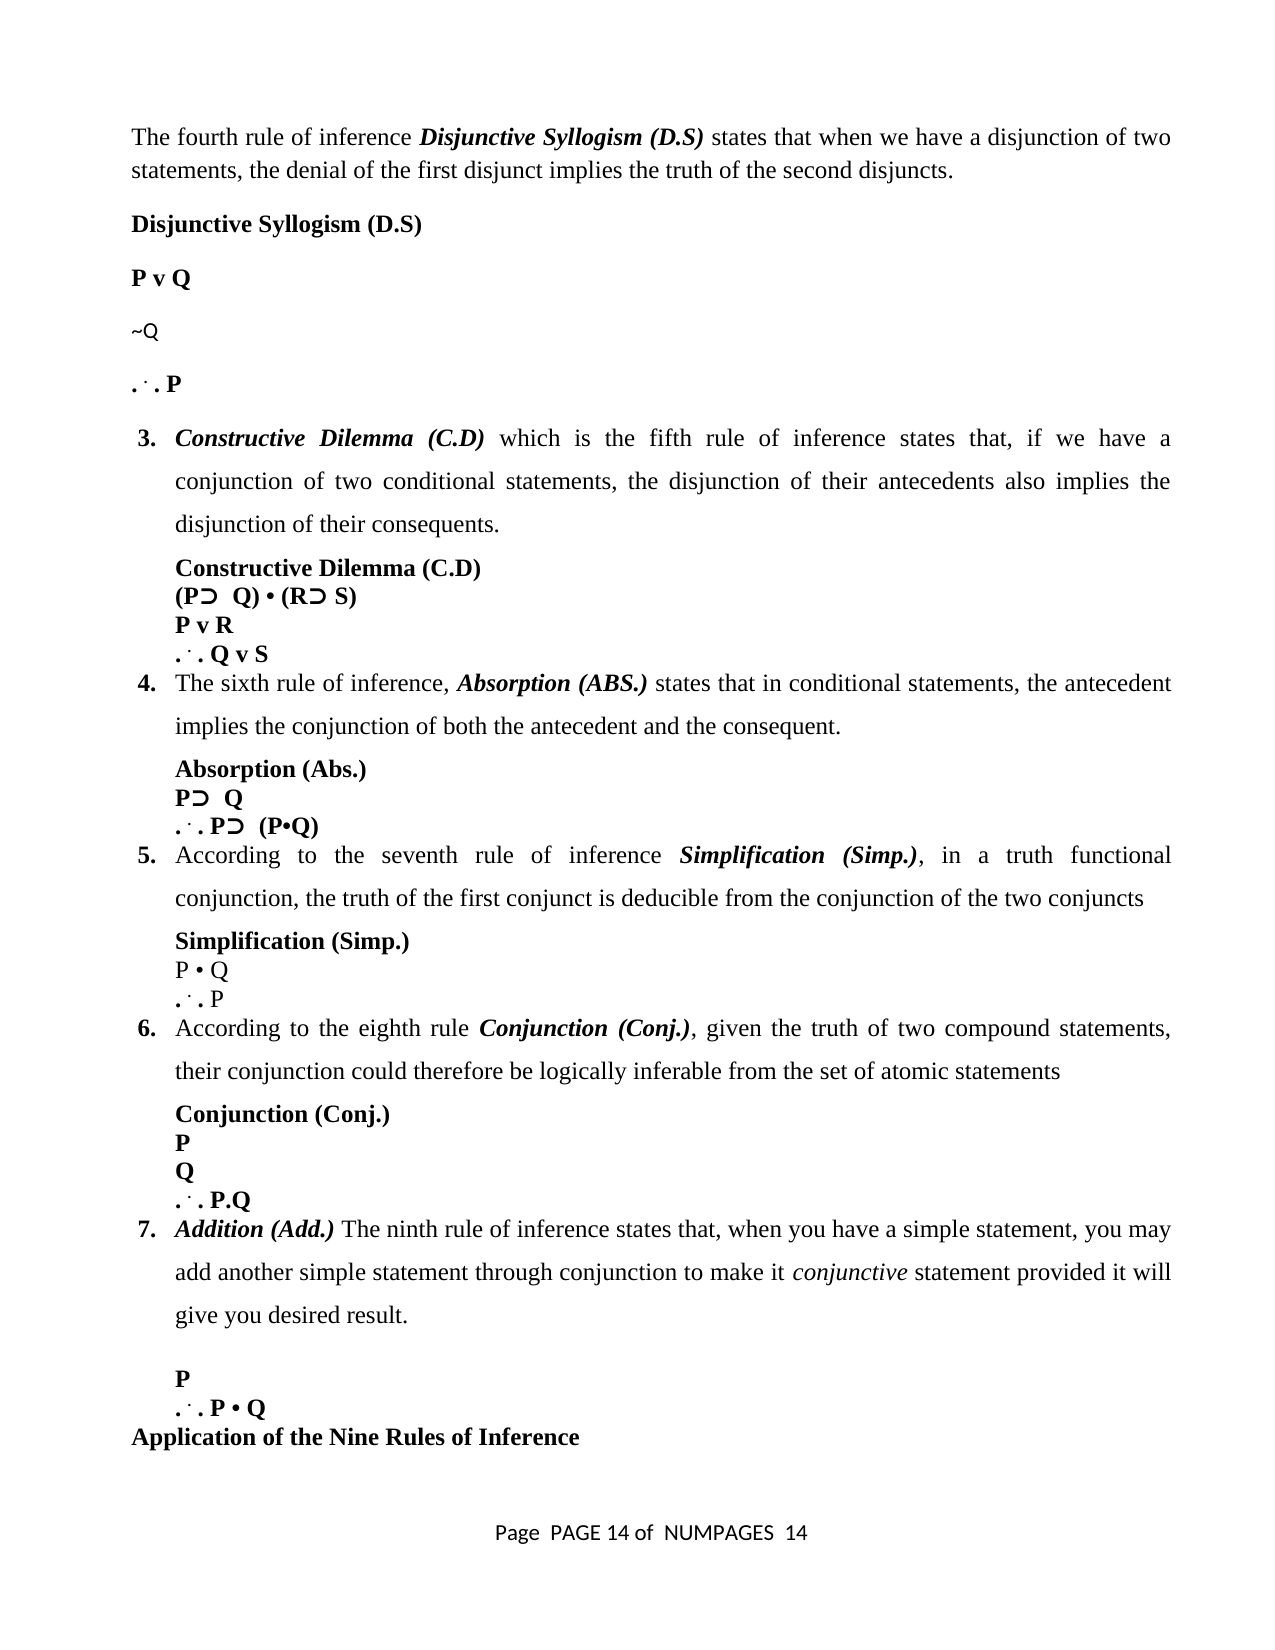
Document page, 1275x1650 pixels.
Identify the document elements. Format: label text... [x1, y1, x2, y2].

text . . . P [131, 369, 1172, 398]
list Constructive Dilemma (C.D) which is the fifth rule of inference states that, if we have a conjunction of two conditional statements, the disjunction of their antecedents also implies the disjunction of their consequents. [137, 423, 1172, 538]
text Constructive Dilemma (C.D) [131, 553, 1172, 581]
list Addition (Add.) The ninth rule of inference states that, when you have a simple statement, you may add another simple statement through conjunction to make it conjunctive statement provided it will give you desired result. [137, 1214, 1172, 1329]
text Disjunctive Syllogism (D.S) [131, 209, 1172, 237]
text Q [131, 1156, 1172, 1185]
text P v R [131, 610, 1172, 639]
text P [131, 1128, 1172, 1156]
text . . . P.Q [131, 1185, 1172, 1214]
text P [131, 1364, 1172, 1393]
text Absorption (Abs.) [131, 754, 1172, 783]
text Simplification (Simp.) [131, 926, 1172, 955]
list According to the seventh rule of inference Simplification (Simp.), in a truth functional conjunction, the truth of the first conjunct is deducible from the conjunction of the two conjuncts [137, 840, 1172, 912]
text P⊃ Q [131, 783, 1172, 811]
text . . . P [131, 984, 1172, 1013]
text . . . Q v S [131, 639, 1172, 668]
list According to the eighth rule Conjunction (Conj.), given the truth of two compound statements, their conjunction could therefore be logically inferable from the set of atomic statements [137, 1013, 1172, 1084]
text Application of the Nine Rules of Inference [131, 1422, 1172, 1450]
text (P⊃ Q) • (R⊃ S) [131, 581, 1172, 610]
text The fourth rule of inference Disjunctive Syllogism (D.S) states that when we have a disjunction of two statements, the denial of the first disjunct implies the truth of the second disjuncts. [131, 122, 1172, 184]
text Conjunction (Conj.) [131, 1099, 1172, 1128]
text . . . P • Q [131, 1393, 1172, 1422]
list The sixth rule of inference, Absorption (ABS.) states that in conditional statements, the antecedent implies the conjunction of both the antecedent and the consequent. [137, 668, 1172, 739]
text . . . P⊃ (P•Q) [131, 811, 1172, 840]
text P • Q [131, 955, 1172, 984]
text ~Q [131, 316, 1172, 344]
text P v Q [131, 263, 1172, 291]
